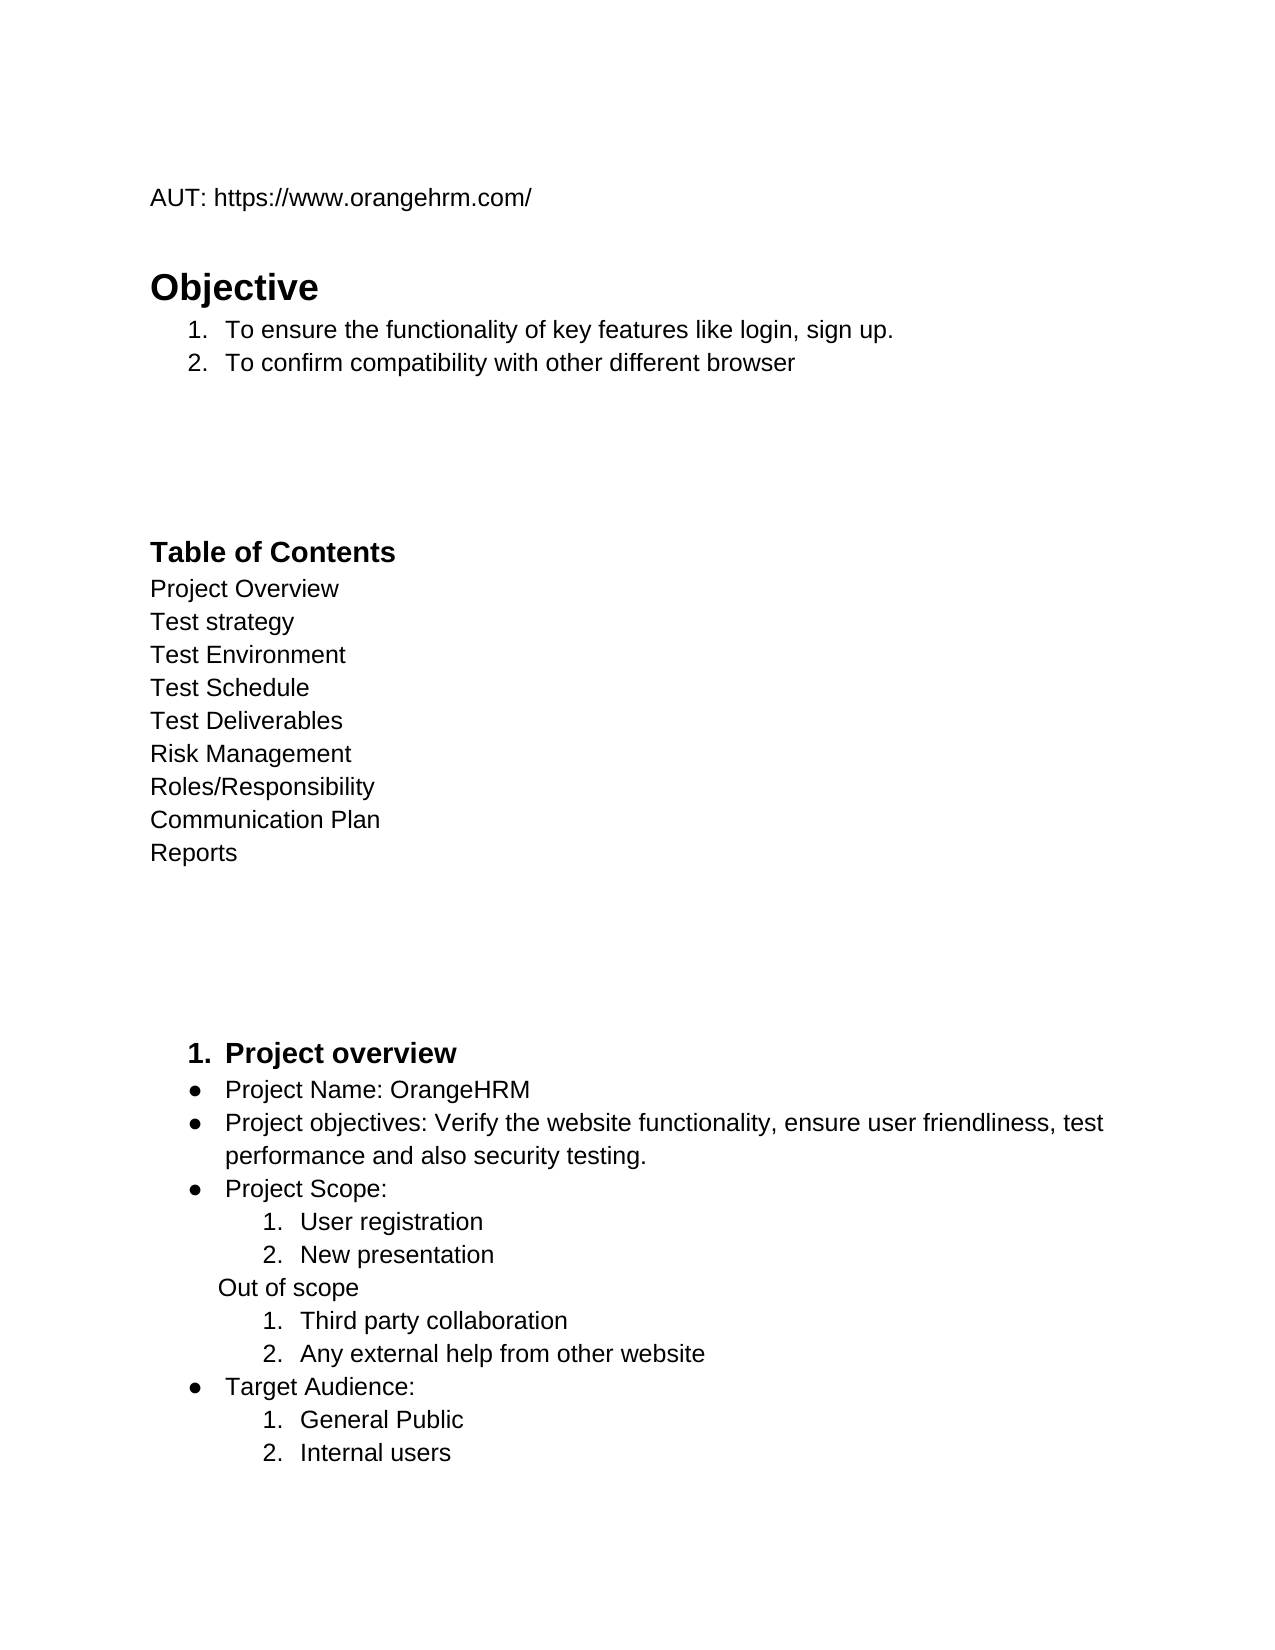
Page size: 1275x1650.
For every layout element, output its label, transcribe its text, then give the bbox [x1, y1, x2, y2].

text Roles/Responsibility [150, 772, 1125, 801]
list Project overview [187, 1036, 1125, 1070]
text AUT: https://www.orangehrm.com/ [150, 183, 1125, 212]
list Project Name: OrangeHRM [187, 1075, 1125, 1103]
list New presentation [262, 1240, 1125, 1269]
list Internal users [262, 1438, 1125, 1467]
list Any external help from other website [262, 1339, 1125, 1368]
text Out of scope [197, 1273, 1125, 1302]
text Table of Contents [150, 535, 1125, 569]
list To ensure the functionality of key features like login, sign up. [187, 315, 1125, 344]
text Test Schedule [150, 673, 1125, 702]
text Project Overview [150, 574, 1125, 603]
list Project Scope: [187, 1174, 1125, 1203]
list Third party collaboration [262, 1306, 1125, 1335]
list To confirm compatibility with other different browser [187, 348, 1125, 377]
text Risk Management [150, 739, 1125, 768]
list General Public [262, 1405, 1125, 1434]
text Test Deliverables [150, 706, 1125, 735]
text Communication Plan [150, 805, 1125, 834]
list Target Audience: [187, 1372, 1125, 1401]
text Reports [150, 838, 1125, 867]
text Test strategy [150, 607, 1125, 636]
text Test Environment [150, 640, 1125, 669]
list User registration [262, 1207, 1125, 1236]
text Objective [150, 266, 1125, 309]
list Project objectives: Verify the website functionality, ensure user friendliness, test performance and also security testing. [187, 1108, 1125, 1169]
